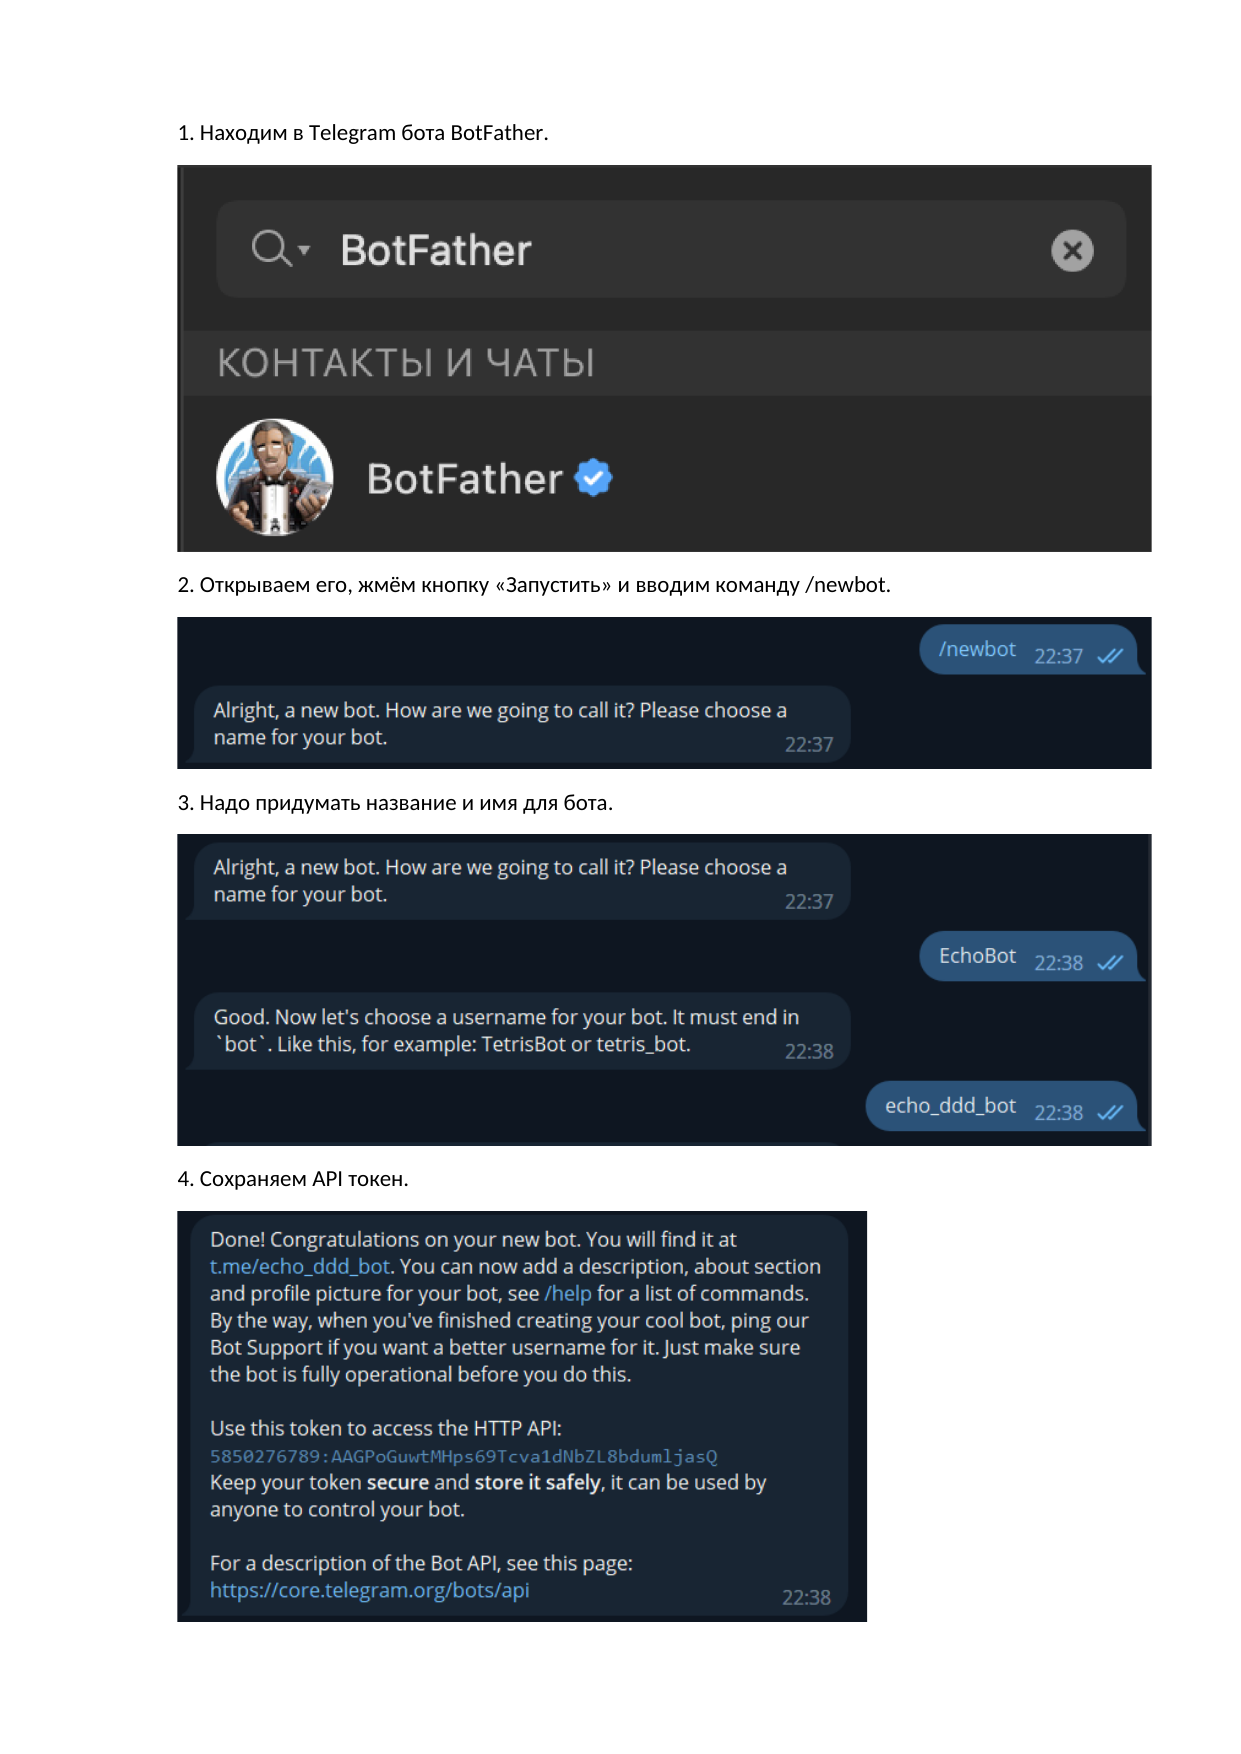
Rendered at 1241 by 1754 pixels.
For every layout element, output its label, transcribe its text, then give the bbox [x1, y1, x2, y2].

picture [177, 1211, 868, 1622]
text 1. Находим в Telegram бота BotFather. [177, 118, 1152, 146]
text 4. Сохраняем API токен. [177, 1164, 1152, 1192]
picture [177, 834, 1152, 1146]
text 2. Открываем его, жмём кнопку «Запустить» и вводим команду /newbot. [177, 571, 1152, 599]
picture [177, 165, 1152, 552]
text 3. Надо придумать название и имя для бота. [177, 788, 1152, 816]
picture [177, 617, 1152, 769]
